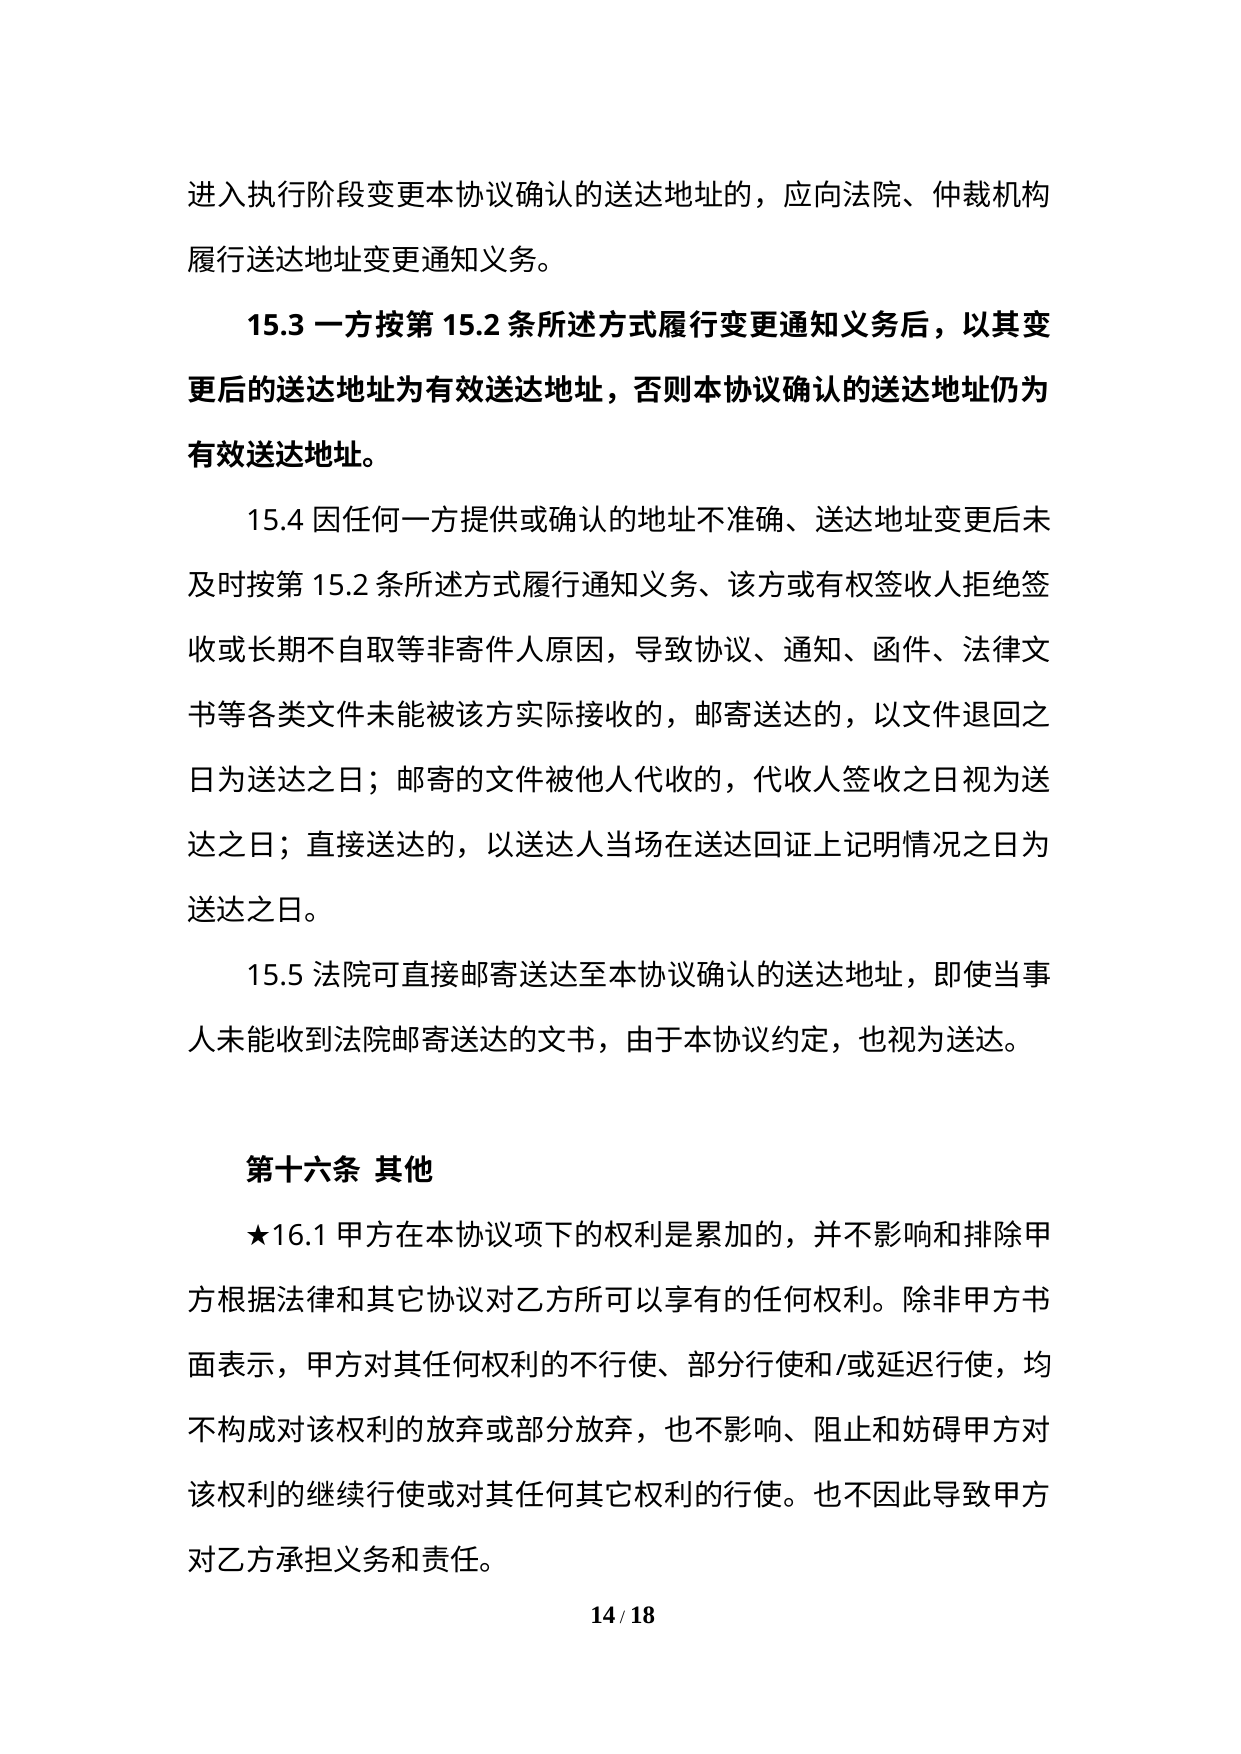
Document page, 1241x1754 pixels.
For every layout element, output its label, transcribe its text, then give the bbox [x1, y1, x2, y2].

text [187, 160, 1053, 290]
text ★16.1甲方在本协议项下的权利是累加的，并不影响和排除甲方根据法律和其它协议对乙方所可以享有的任何权利。除非甲方书面表示，甲方对其任何权利的不行使、部分行使和/或延迟行使，均不构成对该权利的放弃或部分放弃，也不影响、阻止和妨碍甲方对该权利的继续行使或对其任何其它权利的行使。也不因此导致甲方对乙方承担义务和责任。 [187, 1200, 1053, 1590]
text 15.5 法院可直接邮寄送达至本协议确认的送达地址，即使当事人未能收到法院邮寄送达的文书，由于本协议约定，也视为送达。 [187, 940, 1053, 1070]
text 15.4 因任何一方提供或确认的地址不准确、送达地址变更后未及时按第15.2条所述方式履行通知义务、该方或有权签收人拒绝签收或长期不自取等非寄件人原因，导致协议、通知、函件、法律文书等各类文件未能被该方实际接收的，邮寄送达的，以文件退回之日为送达之日；邮寄的文件被他人代收的，代收人签收之日视为送达之日；直接送达的，以送达人当场在送达回证上记明情况之日为送达之日。 [187, 485, 1053, 940]
text 15.3 一方按第15.2条所述方式履行变更通知义务后，以其变更后的送达地址为有效送达地址，否则本协议确认的送达地址仍为有效送达地址。 [187, 290, 1053, 485]
text 第十六条 其他 [187, 1135, 1053, 1200]
